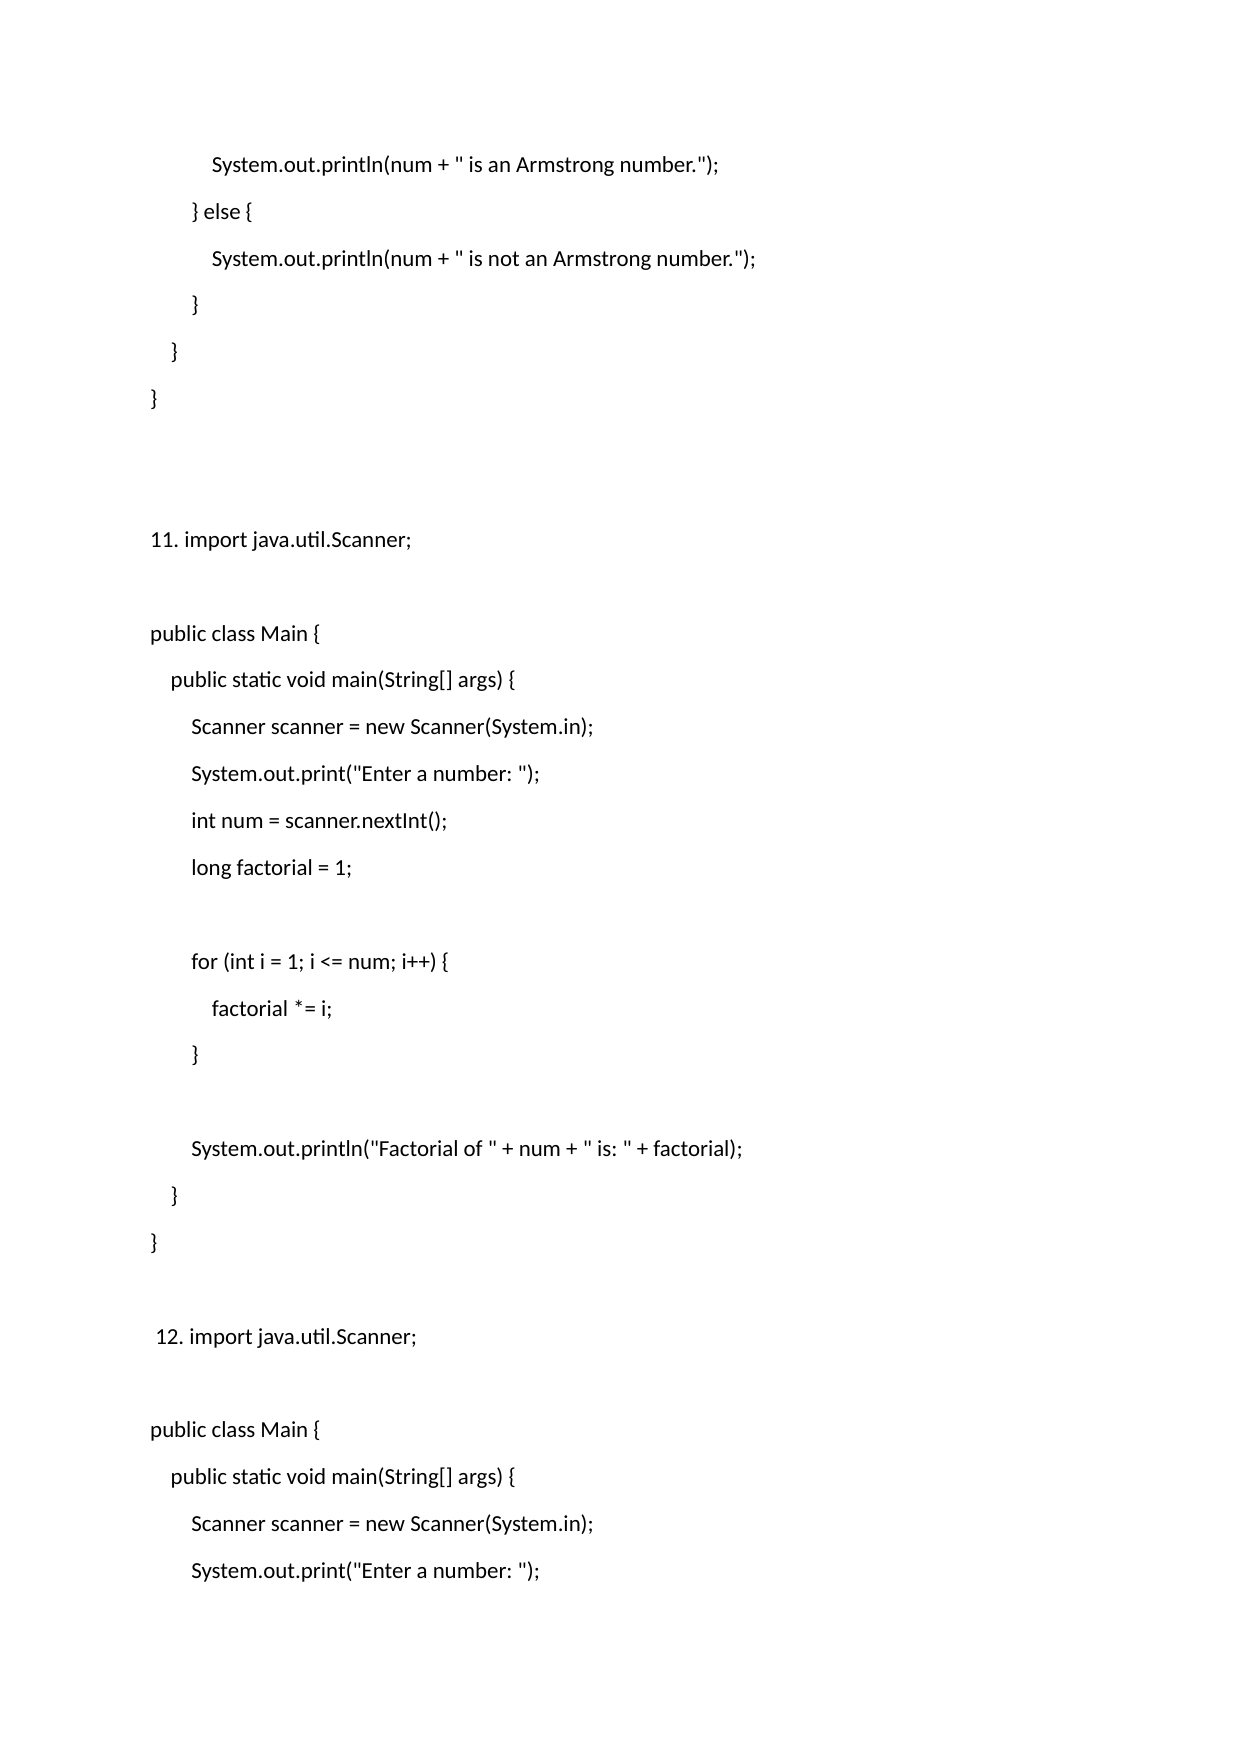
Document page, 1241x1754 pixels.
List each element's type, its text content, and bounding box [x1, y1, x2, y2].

text System.out.print("Enter a number: "); [150, 1556, 1090, 1584]
text } [150, 1228, 1090, 1256]
text Scanner scanner = new Scanner(System.in); [150, 712, 1090, 741]
text System.out.println("Factorial of " + num + " is: " + factorial); [150, 1134, 1090, 1162]
text } [150, 291, 1090, 319]
text System.out.print("Enter a number: "); [150, 759, 1090, 787]
text public class Main { [150, 1416, 1090, 1444]
text System.out.println(num + " is an Armstrong number."); [150, 150, 1090, 178]
text public class Main { [150, 619, 1090, 647]
text factorial *= i; [150, 994, 1090, 1022]
text Scanner scanner = new Scanner(System.in); [150, 1509, 1090, 1537]
text } [150, 337, 1090, 366]
text 12. import java.util.Scanner; [150, 1322, 1090, 1350]
text for (int i = 1; i <= num; i++) { [150, 947, 1090, 975]
text } else { [150, 197, 1090, 225]
text long factorial = 1; [150, 853, 1090, 881]
text public static void main(String[] args) { [150, 666, 1090, 694]
text public static void main(String[] args) { [150, 1462, 1090, 1491]
text } [150, 384, 1090, 412]
text System.out.println(num + " is not an Armstrong number."); [150, 244, 1090, 272]
text } [150, 1181, 1090, 1209]
text int num = scanner.nextInt(); [150, 806, 1090, 834]
text 11. import java.util.Scanner; [150, 525, 1090, 553]
text } [150, 1041, 1090, 1069]
